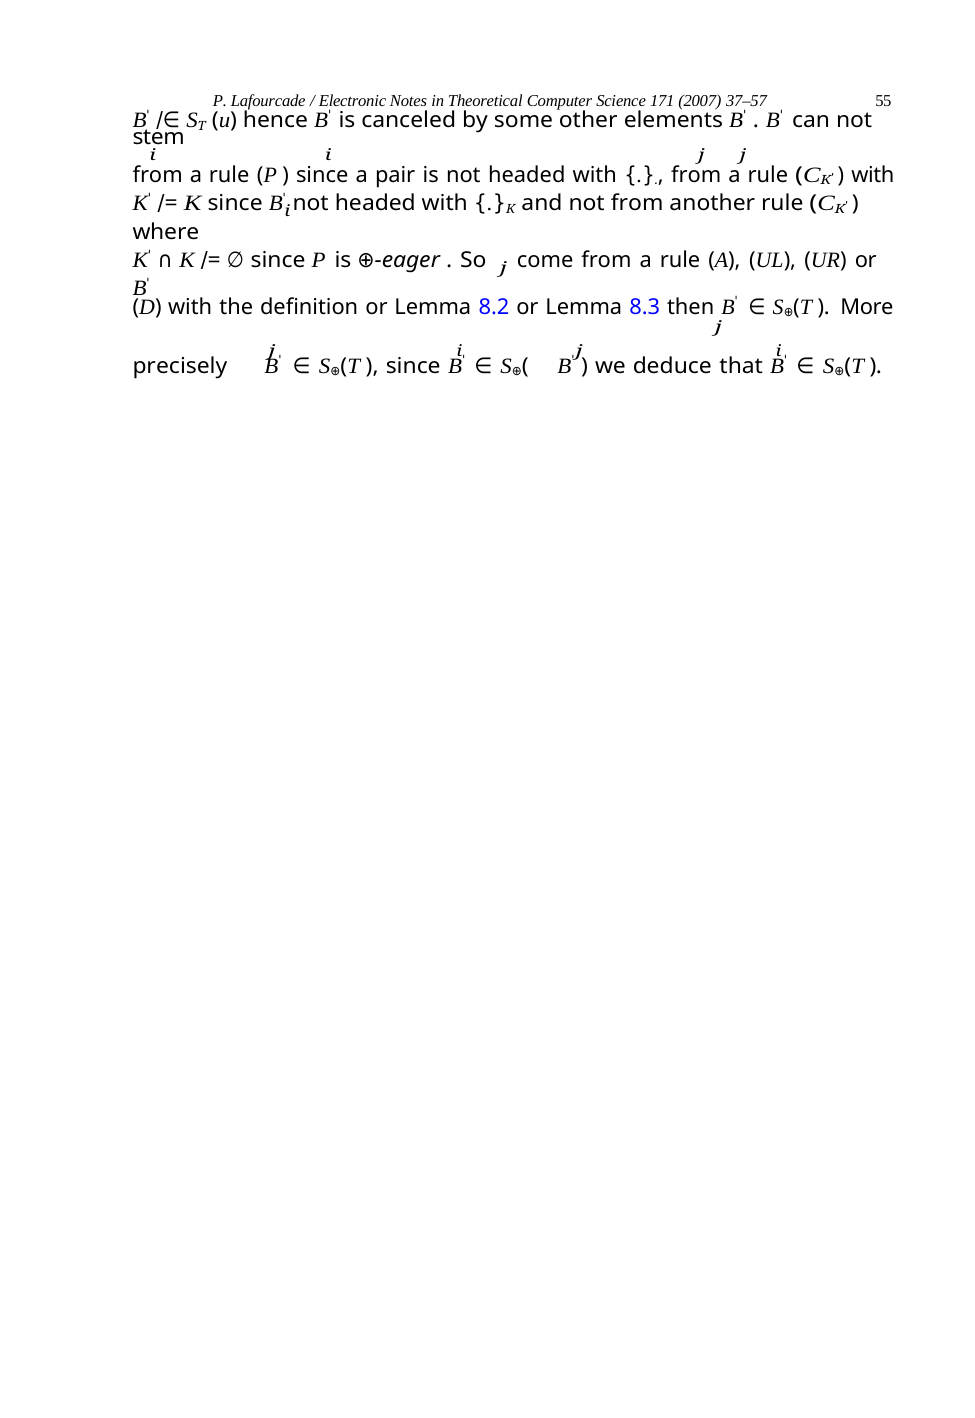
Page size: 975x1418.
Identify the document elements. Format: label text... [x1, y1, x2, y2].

text K' ∩ K /= ∅ since P is ⊕-eager . So B' [132, 246, 506, 301]
text from a rule (P ) since a pair is not headed with {.}., from a rule (CK' ) with [132, 164, 904, 187]
text come from a rule (A), (UL), (UR) or [517, 246, 904, 273]
text B' /∈ ST (u) hence B' is canceled by some other elements B' . B' can not stem [132, 114, 904, 148]
text K' /= K since B' not headed with {.}K and not from another rule (CK' ) where [132, 187, 904, 246]
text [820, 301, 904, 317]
text precisely B' ∈ S⊕(T ), since B' ∈ S⊕( B' ) we deduce that B' ∈ S⊕(T ). [132, 333, 904, 379]
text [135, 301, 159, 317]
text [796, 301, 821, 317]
text (D) with the definition or Lemma 8.2 or Lemma 8.3 then B' ∈ S⊕(T ). More [158, 301, 796, 317]
text i i j j [149, 148, 904, 164]
